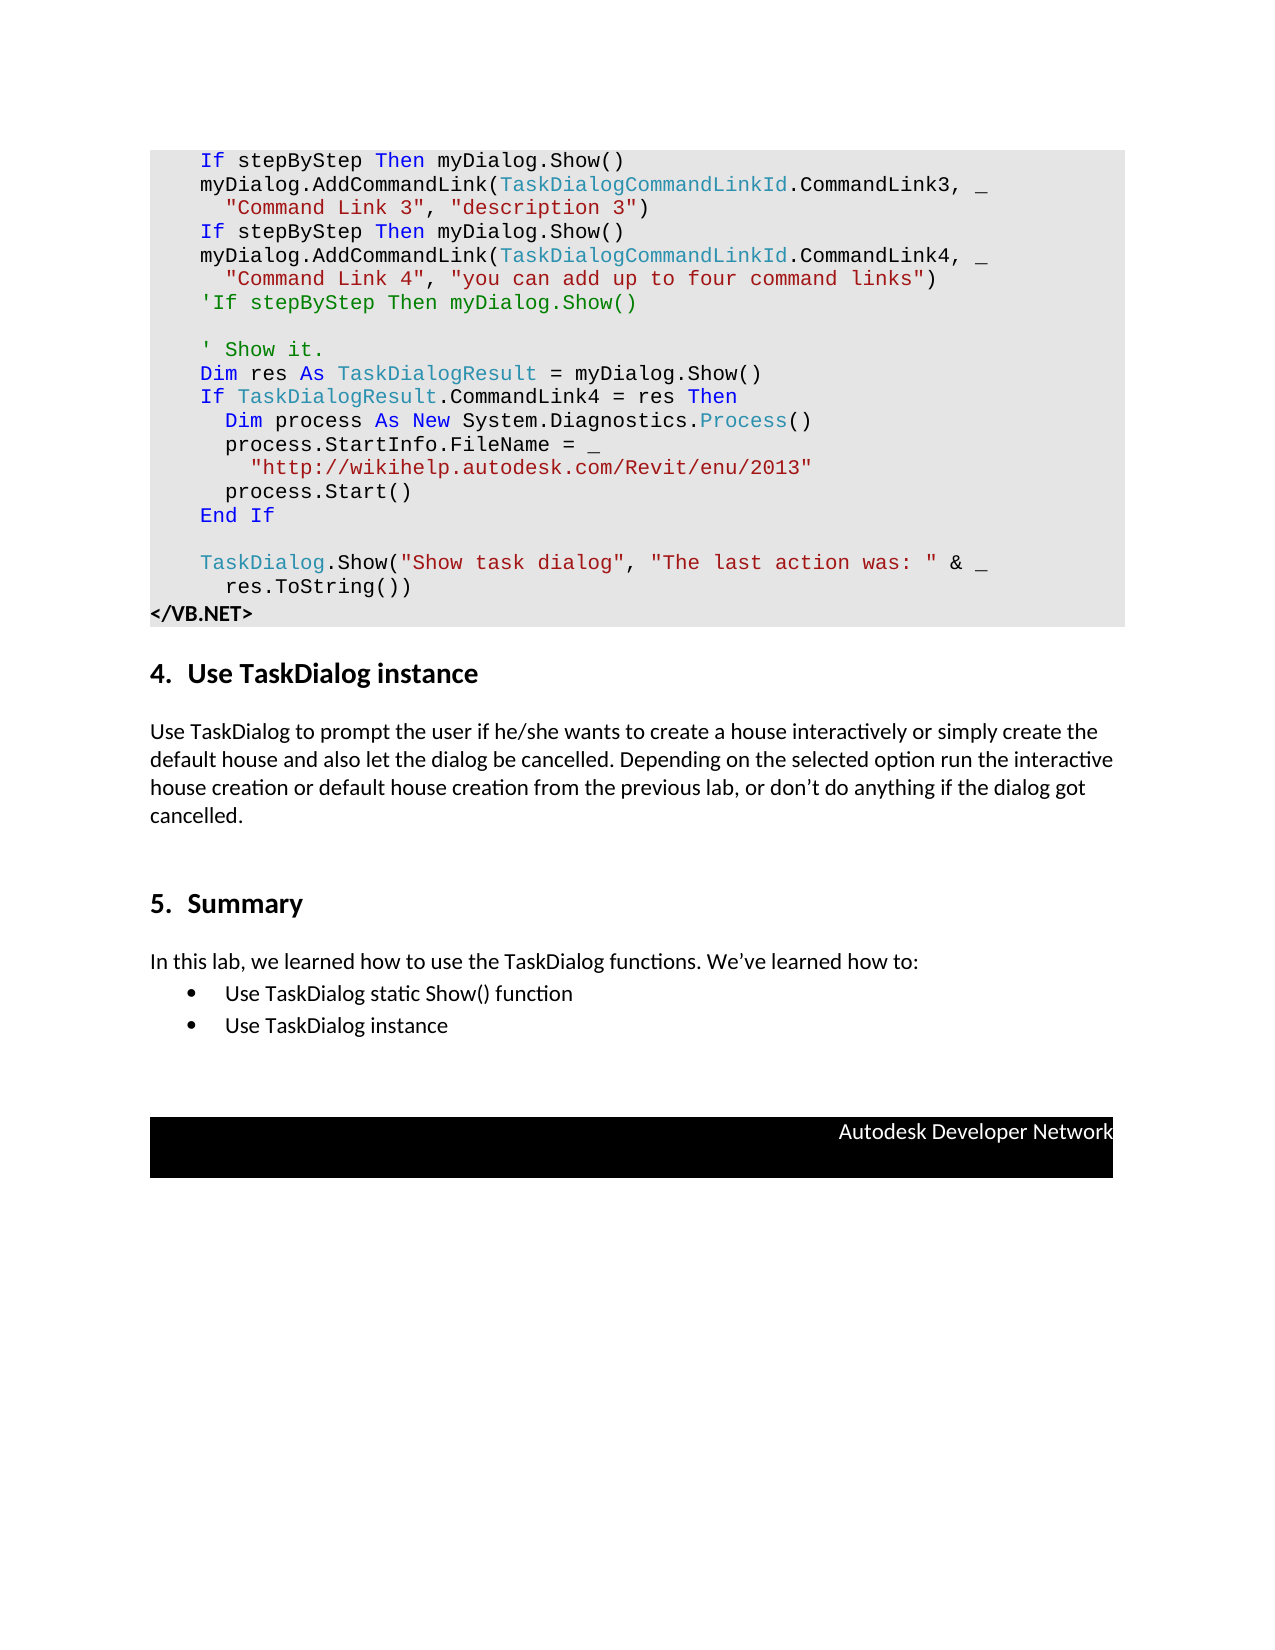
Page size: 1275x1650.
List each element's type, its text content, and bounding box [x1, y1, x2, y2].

text process.StartInfo.FileName = _ [150, 434, 1125, 457]
text res.ToString()) [150, 576, 1125, 599]
list Use TaskDialog instance [187, 1011, 1125, 1039]
list Use TaskDialog static Show() function [187, 979, 1125, 1007]
text </VB.NET> [150, 599, 1125, 627]
text Dim process As New System.Diagnostics.Process() [150, 410, 1125, 434]
list Use TaskDialog instance [150, 655, 1125, 691]
text If TaskDialogResult.CommandLink4 = res Then [150, 386, 1125, 410]
text TaskDialog.Show("Show task dialog", "The last action was: " & _ [150, 552, 1125, 576]
text End If [150, 505, 1125, 528]
text Autodesk Developer Network [150, 1117, 1113, 1178]
text myDialog.AddCommandLink(TaskDialogCommandLinkId.CommandLink3, _ [150, 174, 1125, 197]
text If stepByStep Then myDialog.Show() [150, 221, 1125, 244]
text "Command Link 4", "you can add up to four command links") [150, 268, 1125, 292]
text Dim res As TaskDialogResult = myDialog.Show() [150, 363, 1125, 386]
text Use TaskDialog to prompt the user if he/she wants to create a house interactively or simply create the default house and also let the dialog be cancelled. Depending on the selected option run the interactive house creation or default house creation from the previous lab, or don’t do anything if the dialog got cancelled. [150, 717, 1125, 829]
text myDialog.AddCommandLink(TaskDialogCommandLinkId.CommandLink4, _ [150, 244, 1125, 268]
text "Command Link 3", "description 3") [150, 197, 1125, 221]
text In this lab, we learned how to use the TaskDialog functions. We’ve learned how to: [150, 947, 1125, 975]
text process.Start() [150, 481, 1125, 505]
text 'If stepByStep Then myDialog.Show() [150, 292, 1125, 316]
text If stepByStep Then myDialog.Show() [150, 150, 1125, 174]
text "http://wikihelp.autodesk.com/Revit/enu/2013" [150, 457, 1125, 481]
text ' Show it. [150, 339, 1125, 363]
list Summary [150, 885, 1125, 921]
